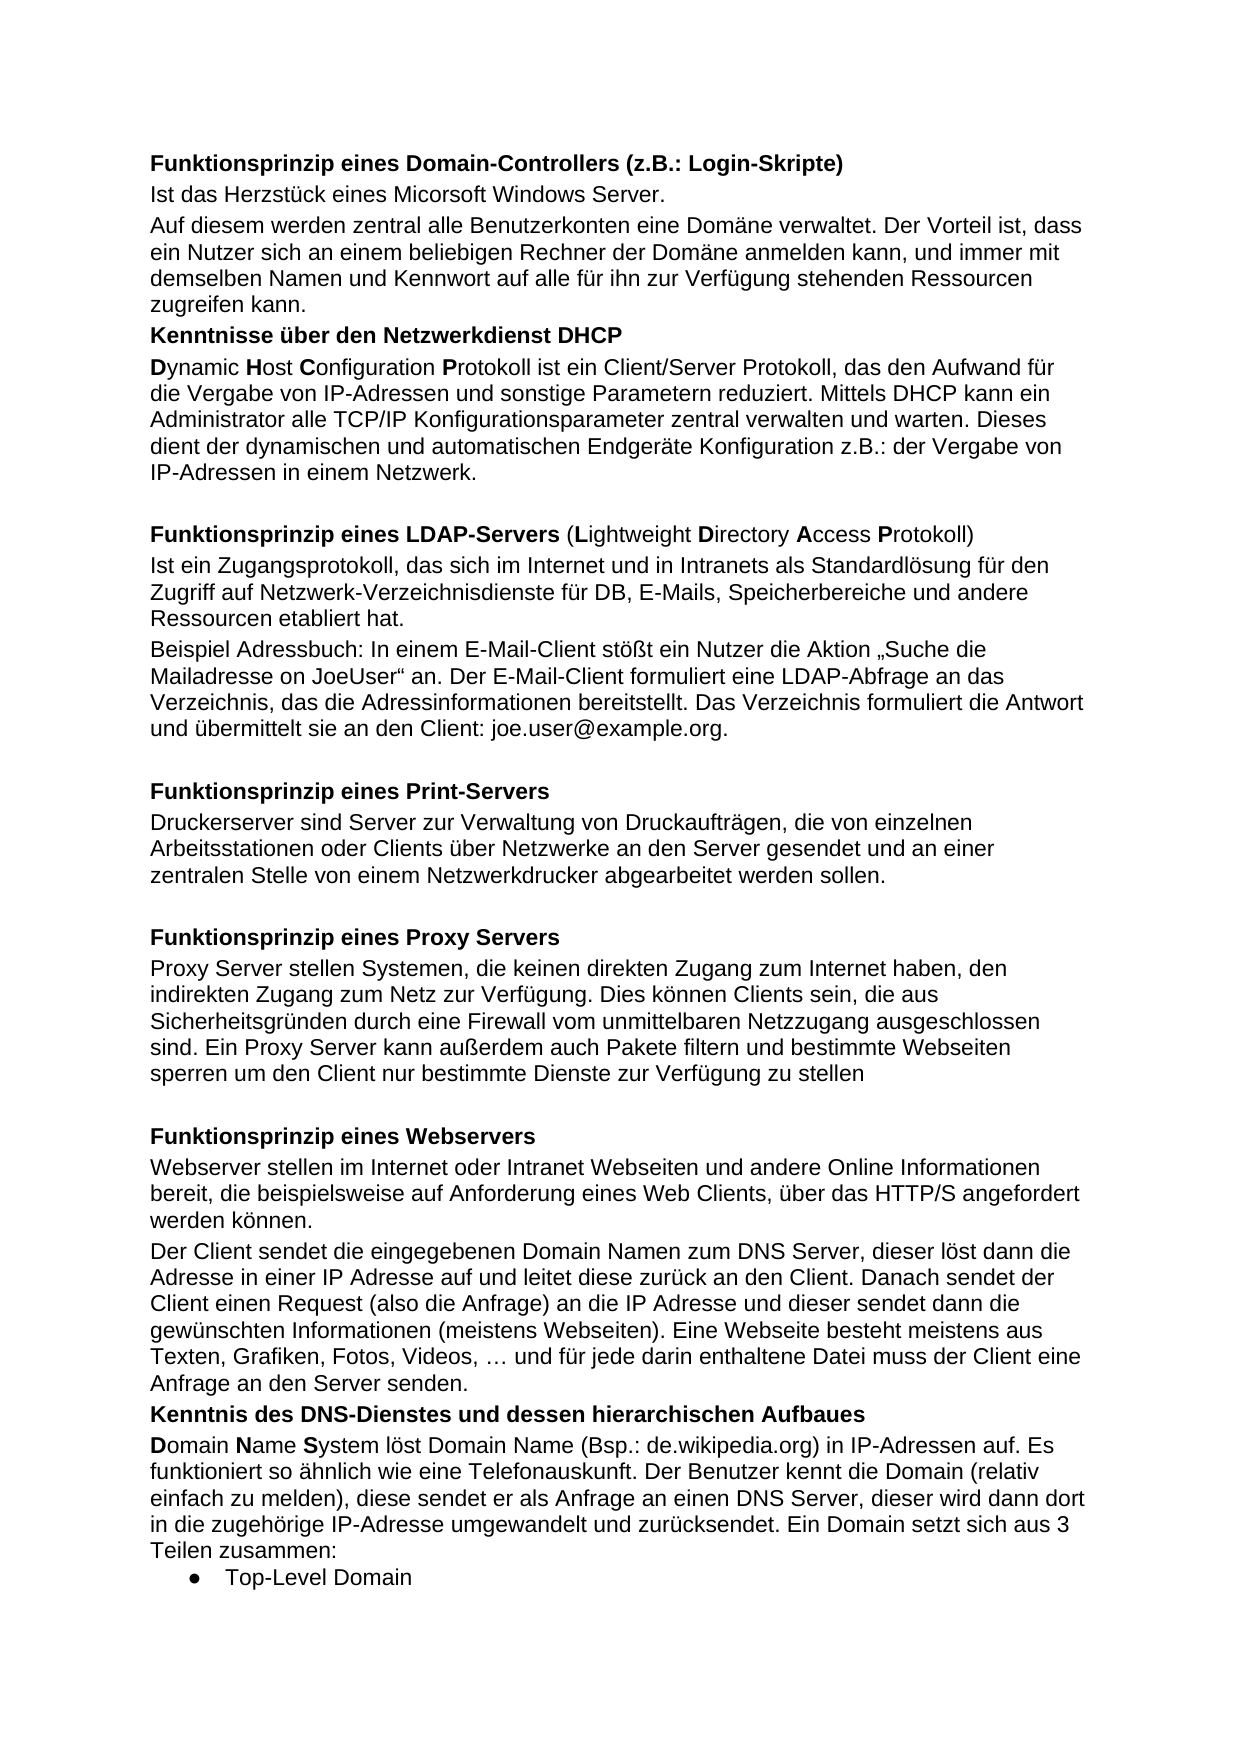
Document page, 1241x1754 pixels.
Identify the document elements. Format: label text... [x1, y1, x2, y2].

text Domain Name System löst Domain Name (Bsp.: de.wikipedia.org) in IP-Adressen auf. Es funktioniert so ähnlich wie eine Telefonauskunft. Der Benutzer kennt die Domain (relativ einfach zu melden), diese sendet er als Anfrage an einen DNS Server, dieser wird dann dort in die zugehörige IP-Adresse umgewandelt und zurücksendet. Ein Domain setzt sich aus 3 Teilen zusammen: [150, 1432, 1090, 1563]
text Funktionsprinzip eines Print-Servers [150, 778, 1090, 804]
text Funktionsprinzip eines LDAP-Servers (Lightweight Directory Access Protokoll) [150, 521, 1090, 548]
text Funktionsprinzip eines Proxy Servers [150, 924, 1090, 950]
text Kenntnis des DNS-Dienstes und dessen hierarchischen Aufbaues [150, 1401, 1090, 1427]
text Auf diesem werden zentral alle Benutzerkonten eine Domäne verwaltet. Der Vorteil ist, dass ein Nutzer sich an einem beliebigen Rechner der Domäne anmelden kann, und immer mit demselben Namen und Kennwort auf alle für ihn zur Verfügung stehenden Ressourcen zugreifen kann. [150, 212, 1090, 318]
text Funktionsprinzip eines Domain-Controllers (z.B.: Login-Skripte) [150, 150, 1090, 176]
text Proxy Server stellen Systemen, die keinen direkten Zugang zum Internet haben, den indirekten Zugang zum Netz zur Verfügung. Dies können Clients sein, die aus Sicherheitsgründen durch eine Firewall vom unmittelbaren Netzzugang ausgeschlossen sind. Ein Proxy Server kann außerdem auch Pakete filtern und bestimmte Webseiten sperren um den Client nur bestimmte Dienste zur Verfügung zu stellen [150, 955, 1090, 1087]
text Ist das Herzstück eines Micorsoft Windows Server. [150, 181, 1090, 207]
text Der Client sendet die eingegebenen Domain Namen zum DNS Server, dieser löst dann die Adresse in einer IP Adresse auf und leitet diese zurück an den Client. Danach sendet der Client einen Request (also die Anfrage) an die IP Adresse und dieser sendet dann die gewünschten Informationen (meistens Webseiten). Eine Webseite besteht meistens aus Texten, Grafiken, Fotos, Videos, … und für jede darin enthaltene Datei muss der Client eine Anfrage an den Server senden. [150, 1238, 1090, 1396]
list Top-Level Domain [187, 1563, 1090, 1590]
text Beispiel Adressbuch: In einem E-Mail-Client stößt ein Nutzer die Aktion „Suche die Mailadresse on JoeUser“ an. Der E-Mail-Client formuliert eine LDAP-Abfrage an das Verzeichnis, das die Adressinformationen bereitstellt. Das Verzeichnis formuliert die Antwort und übermittelt sie an den Client: joe.user@example.org. [150, 636, 1090, 742]
text Webserver stellen im Internet oder Intranet Webseiten und andere Online Informationen bereit, die beispielsweise auf Anforderung eines Web Clients, über das HTTP/S angefordert werden können. [150, 1154, 1090, 1233]
text Kenntnisse über den Netzwerkdienst DHCP [150, 322, 1090, 349]
text Funktionsprinzip eines Webservers [150, 1123, 1090, 1149]
text Druckerserver sind Server zur Verwaltung von Druckaufträgen, die von einzelnen Arbeitsstationen oder Clients über Netzwerke an den Server gesendet und an einer zentralen Stelle von einem Netzwerkdrucker abgearbeitet werden sollen. [150, 809, 1090, 888]
text Dynamic Host Configuration Protokoll ist ein Client/Server Protokoll, das den Aufwand für die Vergabe von IP-Adressen und sonstige Parametern reduziert. Mittels DHCP kann ein Administrator alle TCP/IP Konfigurationsparameter zentral verwalten und warten. Dieses dient der dynamischen und automatischen Endgeräte Konfiguration z.B.: der Vergabe von IP-Adressen in einem Netzwerk. [150, 354, 1090, 485]
text Ist ein Zugangsprotokoll, das sich im Internet und in Intranets als Standardlösung für den Zugriff auf Netzwerk-Verzeichnisdienste für DB, E-Mails, Speicherbereiche und andere Ressourcen etabliert hat. [150, 552, 1090, 632]
